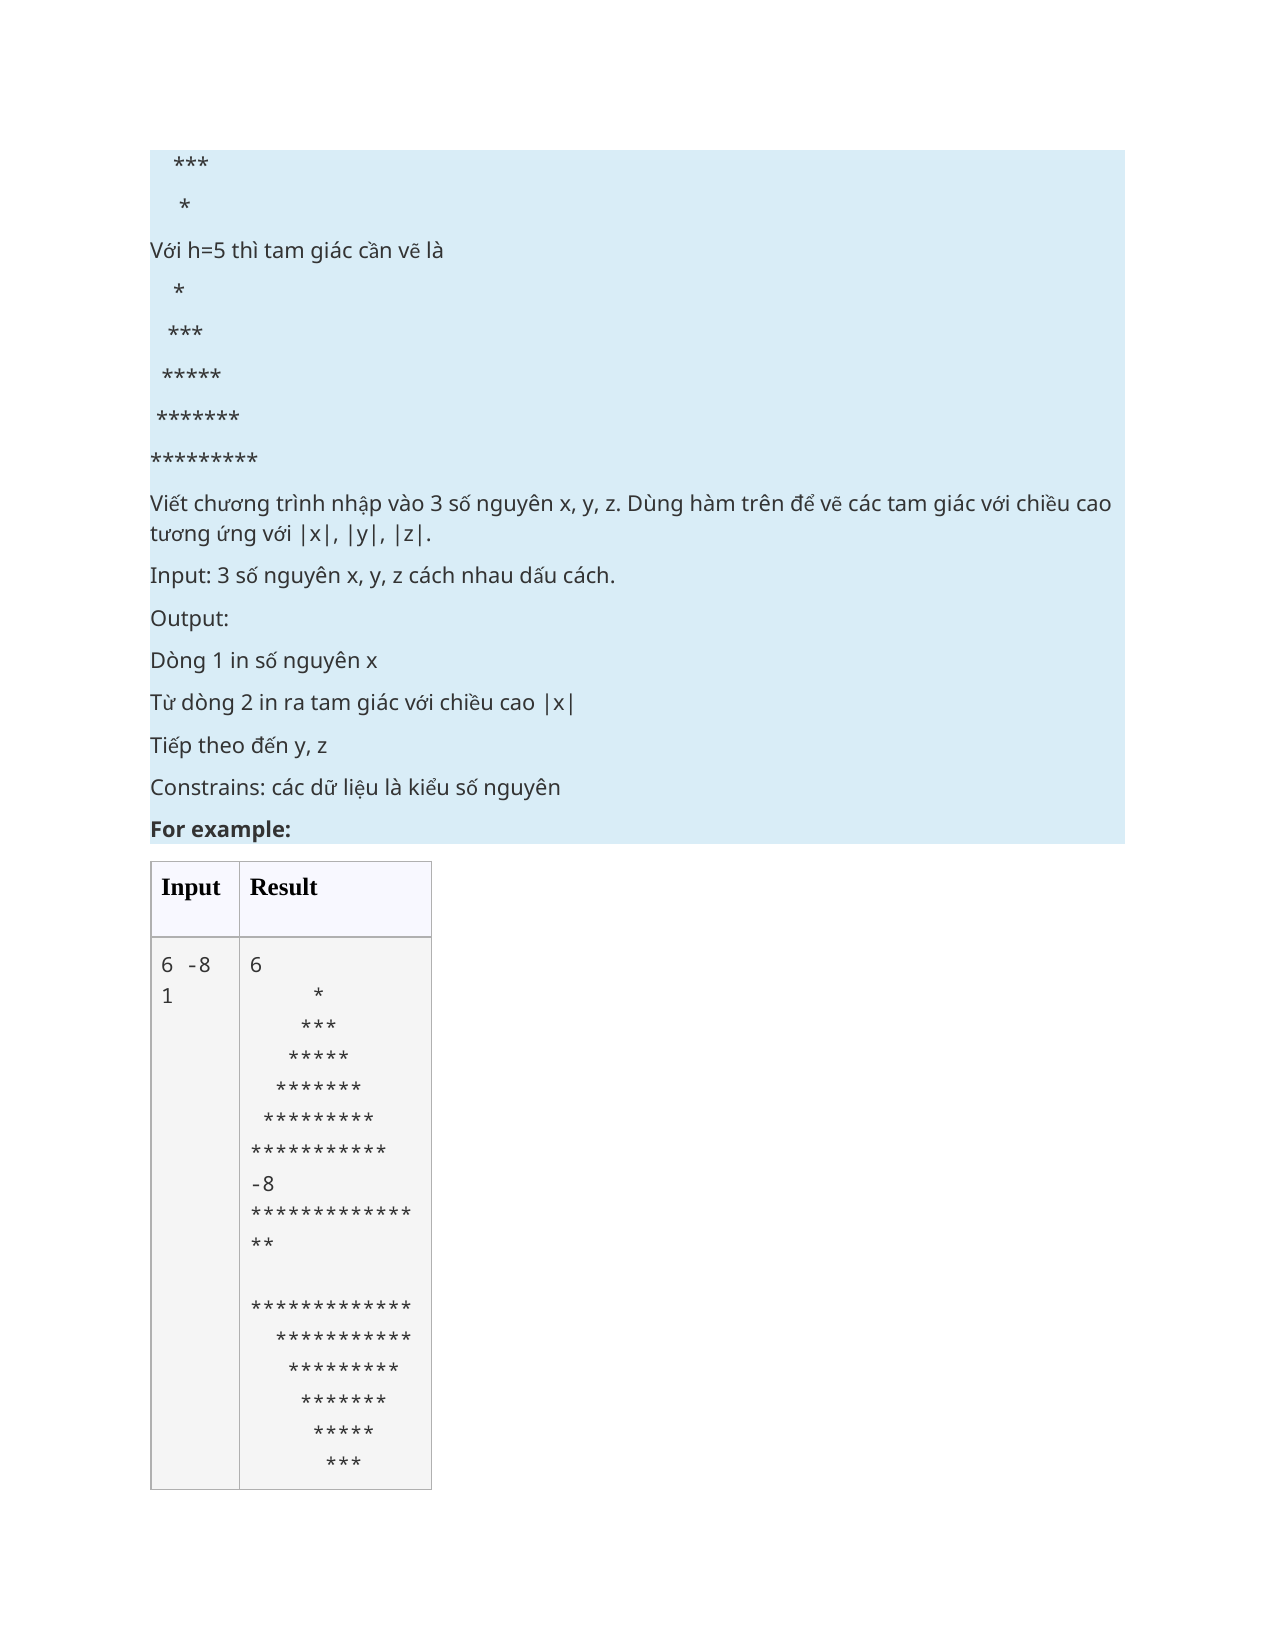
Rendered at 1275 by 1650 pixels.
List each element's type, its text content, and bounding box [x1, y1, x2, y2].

text Với h=5 thì tam giác cần vẽ là [150, 234, 1125, 264]
text ******* [150, 404, 1125, 433]
text Viết chương trình nhập vào 3 số nguyên x, y, z. Dùng hàm trên để vẽ các tam giác với chiều cao tương ứng với |x|, |y|, |z|. [150, 488, 1125, 548]
text *** [150, 150, 1125, 180]
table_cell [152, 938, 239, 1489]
text For example: [150, 814, 1125, 844]
text *** [150, 319, 1125, 349]
text Tiếp theo đến y, z [150, 729, 1125, 759]
text ***** [150, 361, 1125, 391]
text ********* [150, 446, 1125, 476]
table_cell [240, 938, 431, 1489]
text Input: 3 số nguyên x, y, z cách nhau dấu cách. [150, 560, 1125, 590]
text * [150, 192, 1125, 222]
text Constrains: các dữ liệu là kiểu số nguyên [150, 772, 1125, 802]
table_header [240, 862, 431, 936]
text Output: [150, 603, 1125, 632]
text * [150, 277, 1125, 307]
text Dòng 1 in số nguyên x [150, 645, 1125, 675]
text Từ dòng 2 in ra tam giác với chiều cao |x| [150, 687, 1125, 717]
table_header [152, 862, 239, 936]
